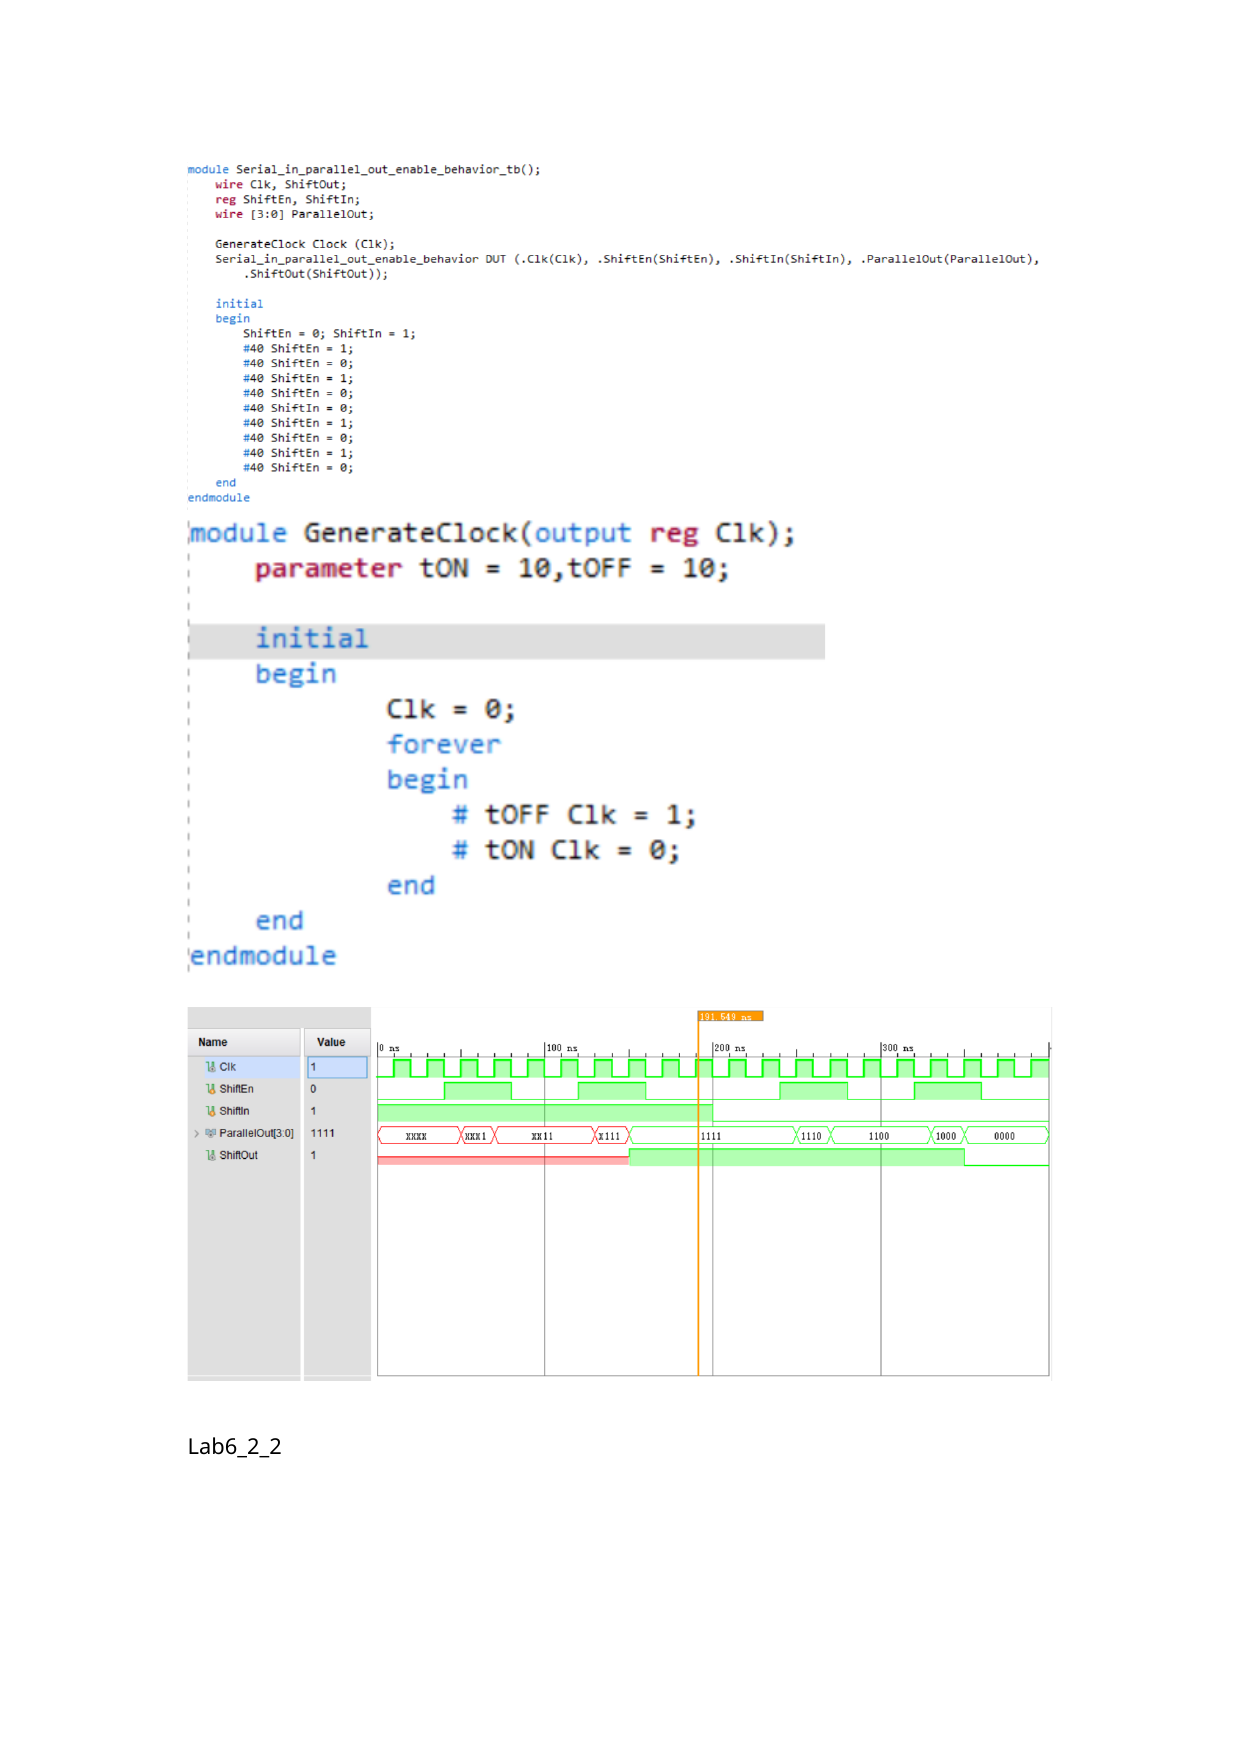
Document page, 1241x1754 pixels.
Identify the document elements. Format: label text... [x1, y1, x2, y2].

picture [187, 162, 1053, 510]
text Lab6_2_2 [187, 1429, 1053, 1462]
picture [187, 519, 826, 976]
picture [187, 1007, 1053, 1381]
